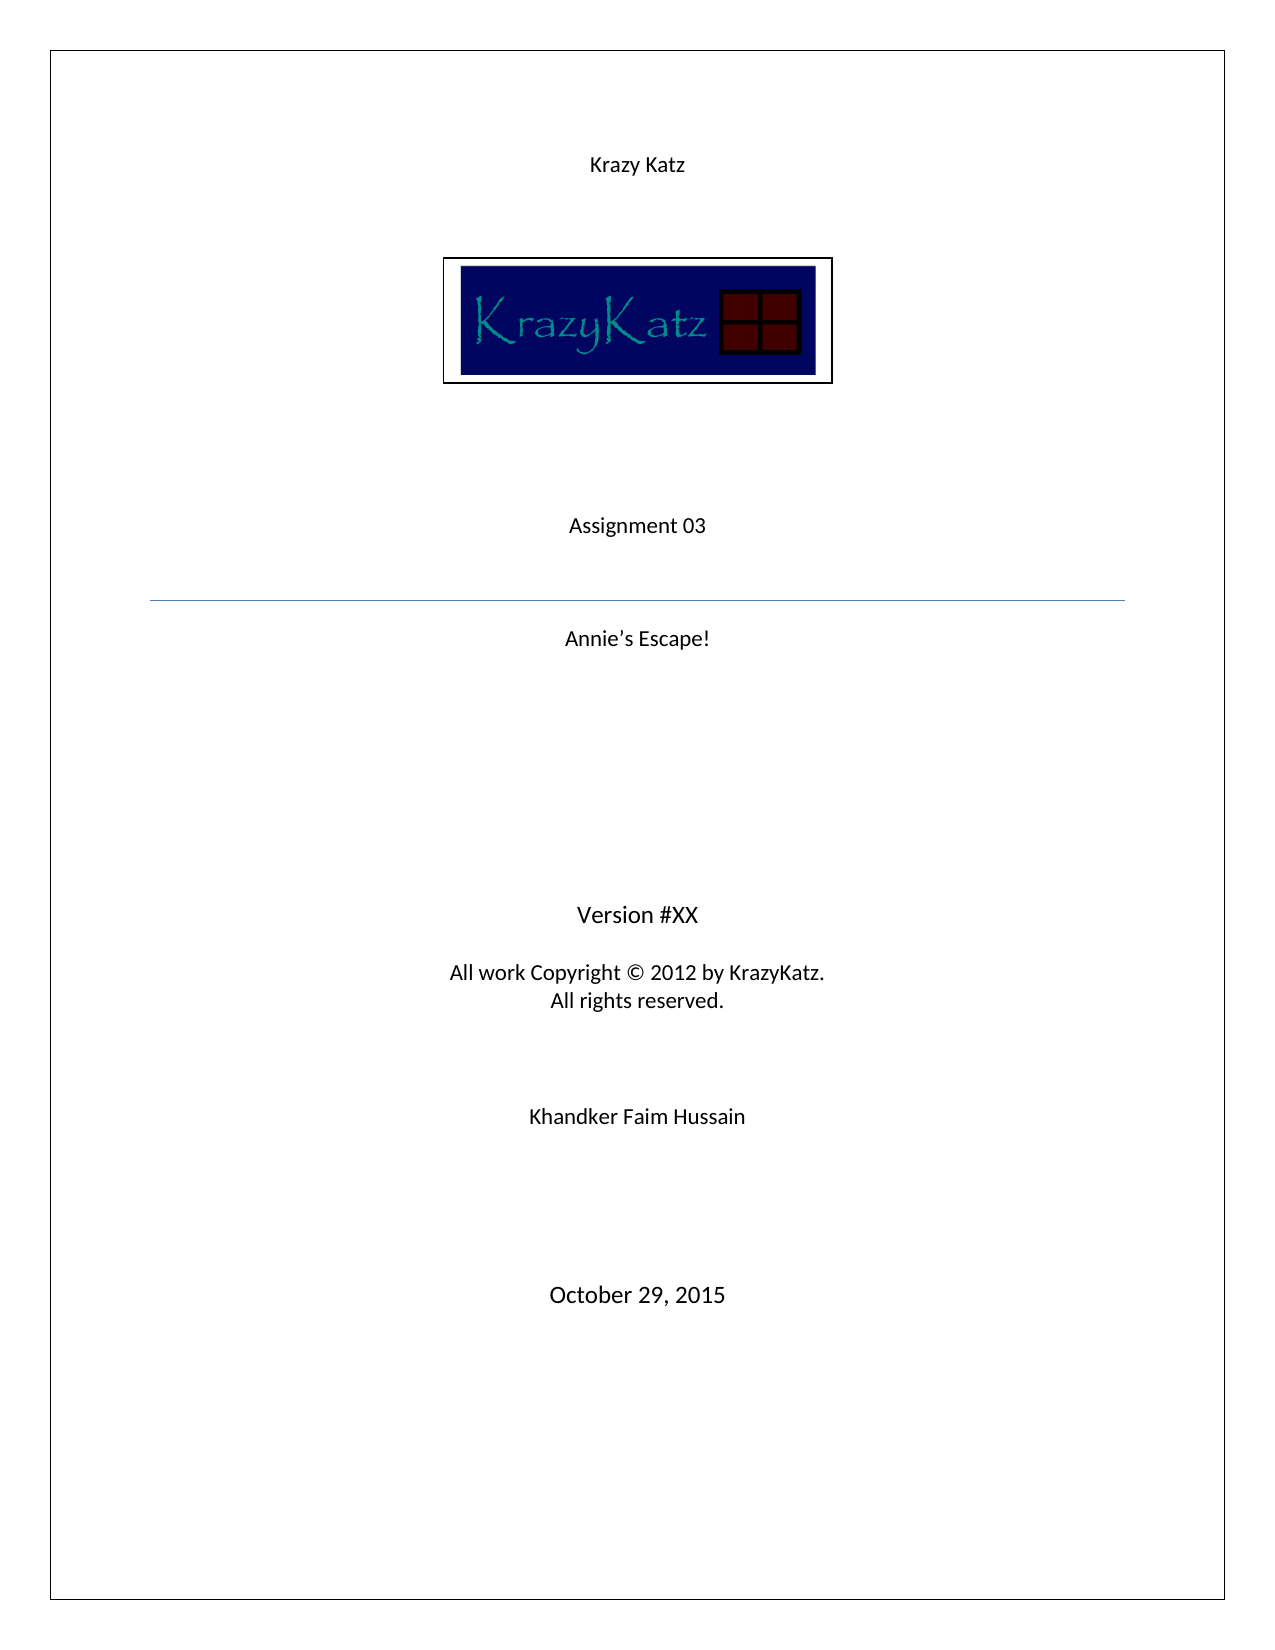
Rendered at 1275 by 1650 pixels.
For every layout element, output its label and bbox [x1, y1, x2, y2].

picture [460, 265, 816, 375]
